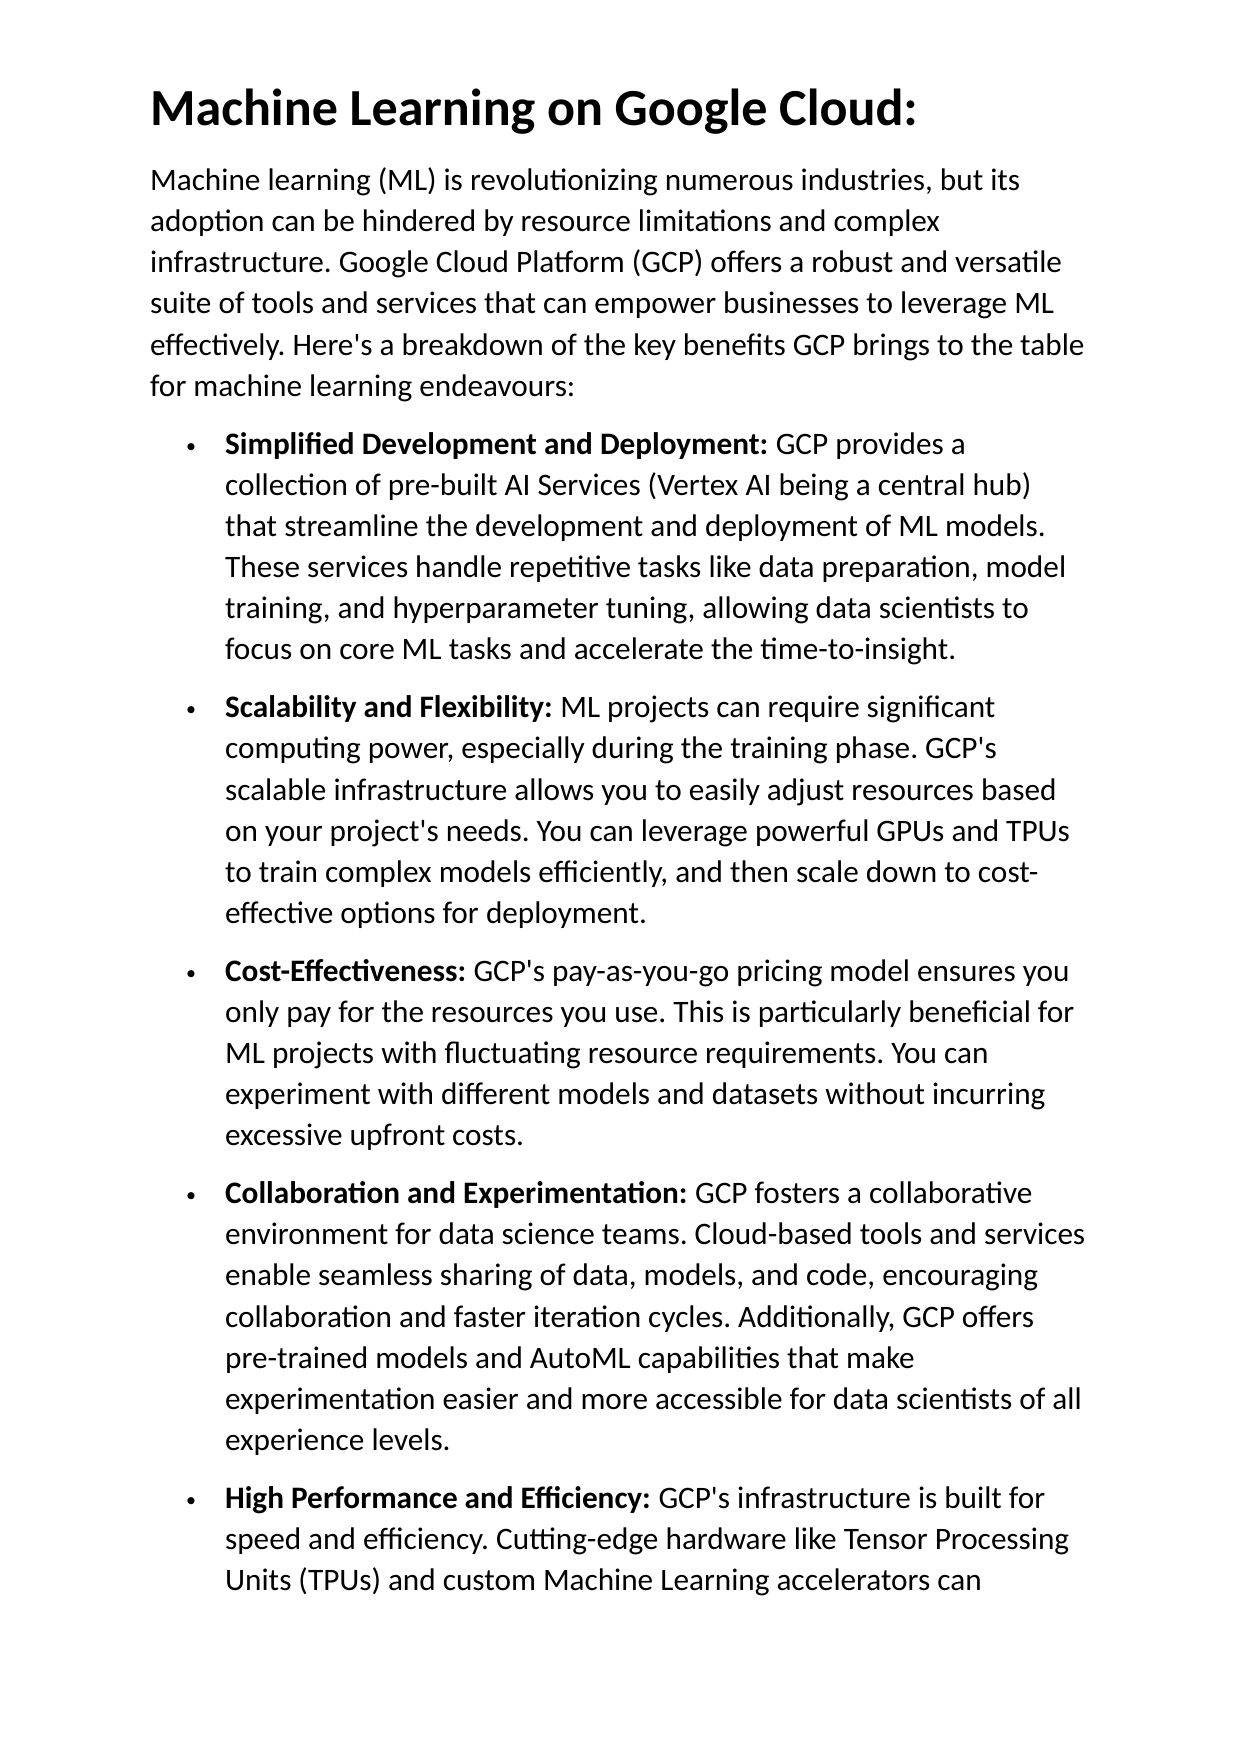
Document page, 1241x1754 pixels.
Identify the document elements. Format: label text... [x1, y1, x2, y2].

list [187, 1478, 1090, 1598]
list Cost-Effectiveness: GCP's pay-as-you-go pricing model ensures you only pay for the resources you use. This is particularly beneficial for ML projects with fluctuating resource requirements. You can experiment with different models and datasets without incurring excessive upfront costs. [187, 951, 1090, 1153]
list Scalability and Flexibility: ML projects can require significant computing power, especially during the training phase. GCP's scalable infrastructure allows you to easily adjust resources based on your project's needs. You can leverage powerful GPUs and TPUs to train complex models efficiently, and then scale down to cost-effective options for deployment. [187, 687, 1090, 931]
list Collaboration and Experimentation: GCP fosters a collaborative environment for data science teams. Cloud-based tools and services enable seamless sharing of data, models, and code, encouraging collaboration and faster iteration cycles. Additionally, GCP offers pre-trained models and AutoML capabilities that make experimentation easier and more accessible for data scientists of all experience levels. [187, 1173, 1090, 1458]
text Machine Learning on Google Cloud: [150, 75, 1090, 138]
list Simplified Development and Deployment: GCP provides a collection of pre-built AI Services (Vertex AI being a central hub) that streamline the development and deployment of ML models. These services handle repetitive tasks like data preparation, model training, and hyperparameter tuning, allowing data scientists to focus on core ML tasks and accelerate the time-to-insight. [187, 424, 1090, 668]
text Machine learning (ML) is revolutionizing numerous industries, but its adoption can be hindered by resource limitations and complex infrastructure. Google Cloud Platform (GCP) offers a robust and versatile suite of tools and services that can empower businesses to leverage ML effectively. Here's a breakdown of the key benefits GCP brings to the table for machine learning endeavours: [150, 160, 1090, 404]
